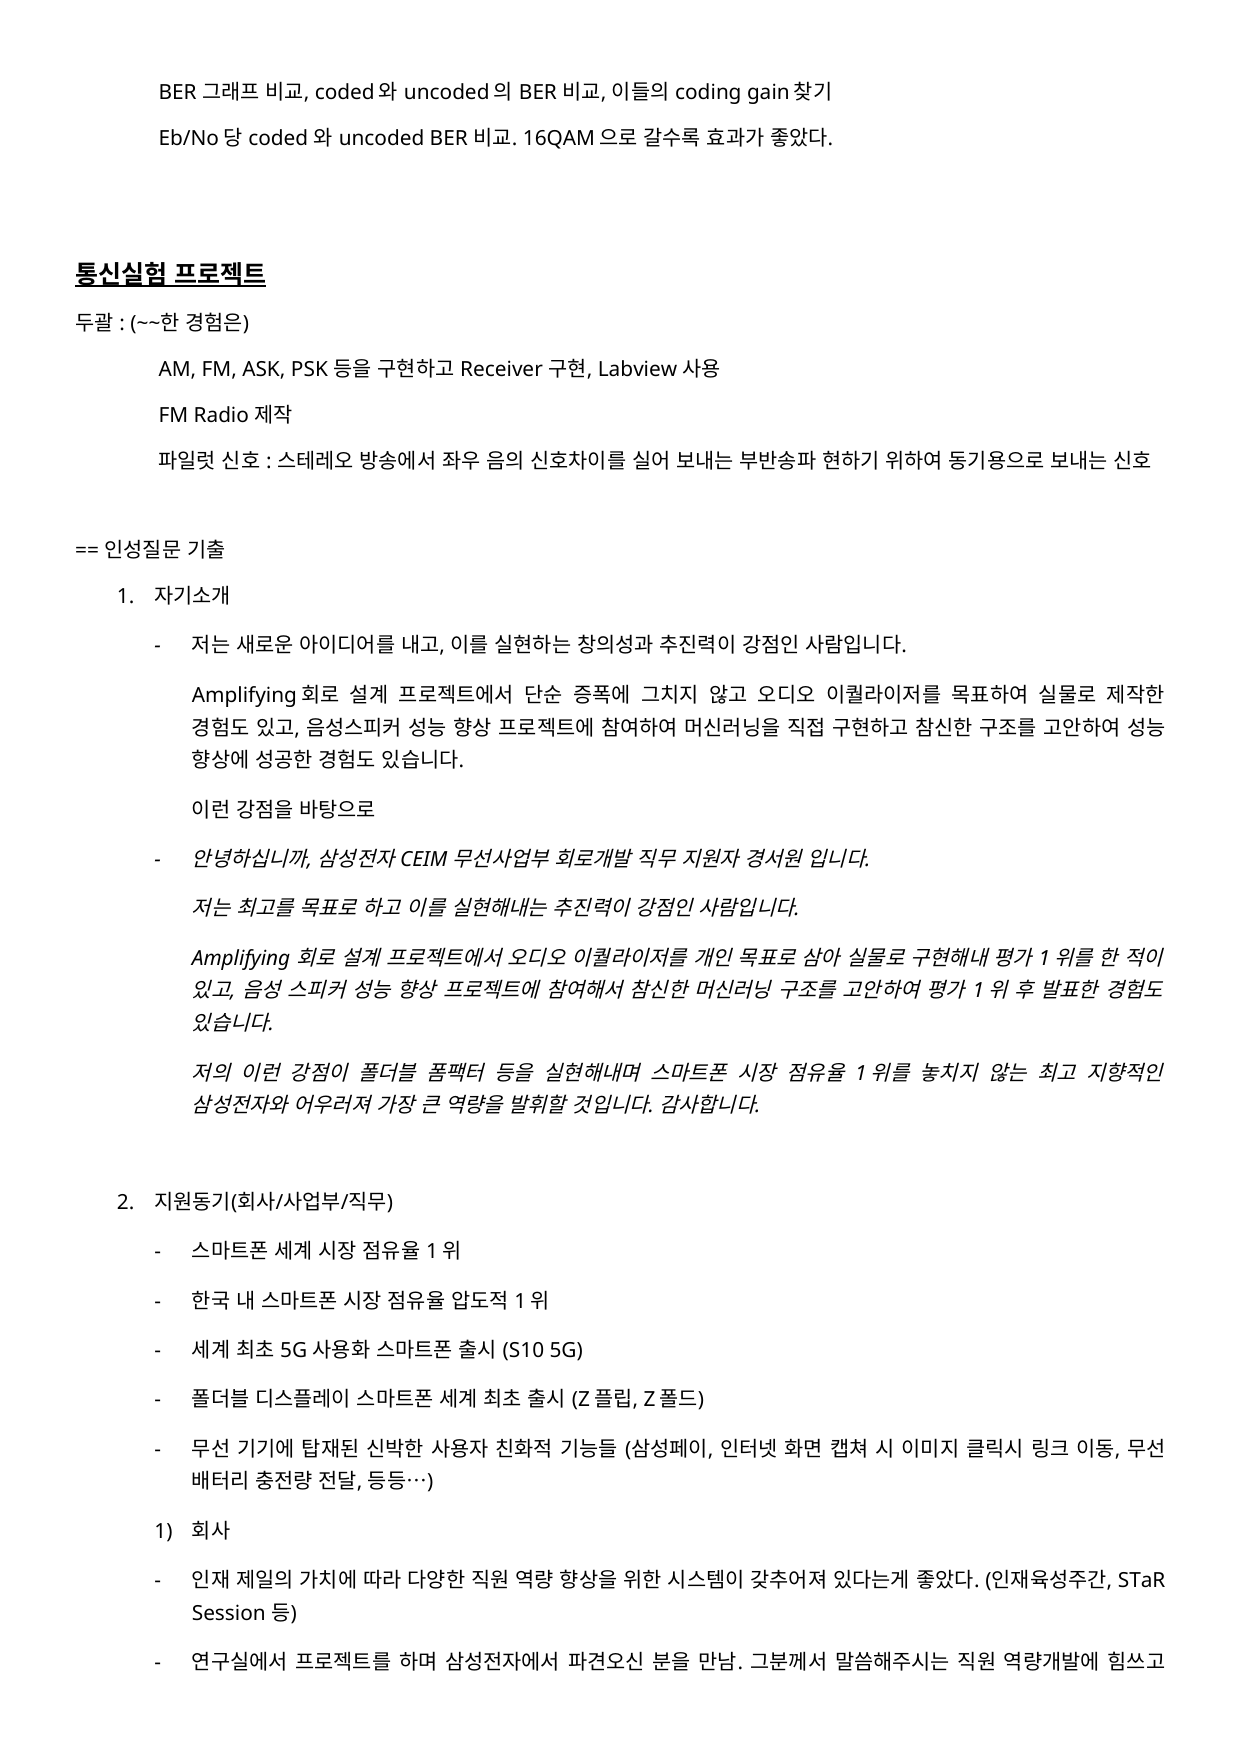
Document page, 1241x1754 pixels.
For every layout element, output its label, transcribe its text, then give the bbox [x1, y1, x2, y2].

list 인재 제일의 가치에 따라 다양한 직원 역량 향상을 위한 시스템이 갖추어져 있다는게 좋았다. (인재육성주간, STaR Session 등) [154, 1563, 1165, 1626]
text 파일럿 신호 : 스테레오 방송에서 좌우 음의 신호차이를 실어 보내는 부반송파 현하기 위하여 동기용으로 보내는 신호 [75, 444, 1165, 474]
list 저의 이런 강점이 폴더블 폼팩터 등을 실현해내며 스마트폰 시장 점유율 1위를 놓치지 않는 최고 지향적인 삼성전자와 어우러져 가장 큰 역량을 발휘할 것입니다. 감사합니다. [192, 1056, 1165, 1119]
list 지원동기(회사/사업부/직무) [117, 1185, 1165, 1215]
list Amplifying회로 설계 프로젝트에서 단순 증폭에 그치지 않고 오디오 이퀄라이저를 목표하여 실물로 제작한 경험도 있고, 음성스피커 성능 향상 프로젝트에 참여하여 머신러닝을 직접 구현하고 참신한 구조를 고안하여 성능 향상에 성공한 경험도 있습니다. [192, 678, 1165, 774]
list 저는 새로운 아이디어를 내고, 이를 실현하는 창의성과 추진력이 강점인 사람입니다. [154, 629, 1165, 659]
text Eb/No당 coded 와 uncoded BER 비교. 16QAM으로 갈수록 효과가 좋았다. [75, 121, 1165, 151]
text AM, FM, ASK, PSK 등을 구현하고 Receiver 구현, Labview 사용 [75, 352, 1165, 383]
list 무선 기기에 탑재된 신박한 사용자 친화적 기능들 (삼성페이, 인터넷 화면 캡쳐 시 이미지 클릭시 링크 이동, 무선 배터리 충전량 전달, 등등…) [154, 1432, 1165, 1495]
list 세계 최초 5G 사용화 스마트폰 출시 (S10 5G) [154, 1333, 1165, 1363]
list 폴더블 디스플레이 스마트폰 세계 최초 출시 (Z플립, Z폴드) [154, 1383, 1165, 1413]
list 스마트폰 세계 시장 점유율 1위 [154, 1234, 1165, 1265]
list 회사 [154, 1514, 1165, 1544]
text 두괄 : (~~한 경험은) [75, 306, 1165, 337]
list 저는 최고를 목표로 하고 이를 실현해내는 추진력이 강점인 사람입니다. [192, 892, 1165, 922]
list 한국 내 스마트폰 시장 점유율 압도적 1위 [154, 1284, 1165, 1314]
list 자기소개 [117, 579, 1165, 610]
list 안녕하십니까, 삼성전자 CEIM 무선사업부 회로개발 직무 지원자 경서원 입니다. [154, 842, 1165, 872]
list 이런 강점을 바탕으로 [192, 793, 1165, 823]
text BER 그래프 비교, coded와 uncoded의 BER 비교, 이들의 coding gain찾기 [75, 75, 1165, 105]
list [154, 1646, 1165, 1676]
text FM Radio 제작 [75, 398, 1165, 428]
text 통신실험 프로젝트 [75, 254, 1165, 290]
list Amplifying 회로 설계 프로젝트에서 오디오 이퀄라이저를 개인 목표로 삼아 실물로 구현해내 평가 1위를 한 적이 있고, 음성 스피커 성능 향상 프로젝트에 참여해서 참신한 머신러닝 구조를 고안하여 평가 1위 후 발표한 경험도 있습니다. [192, 941, 1165, 1037]
text == 인성질문 기출 [75, 533, 1165, 564]
